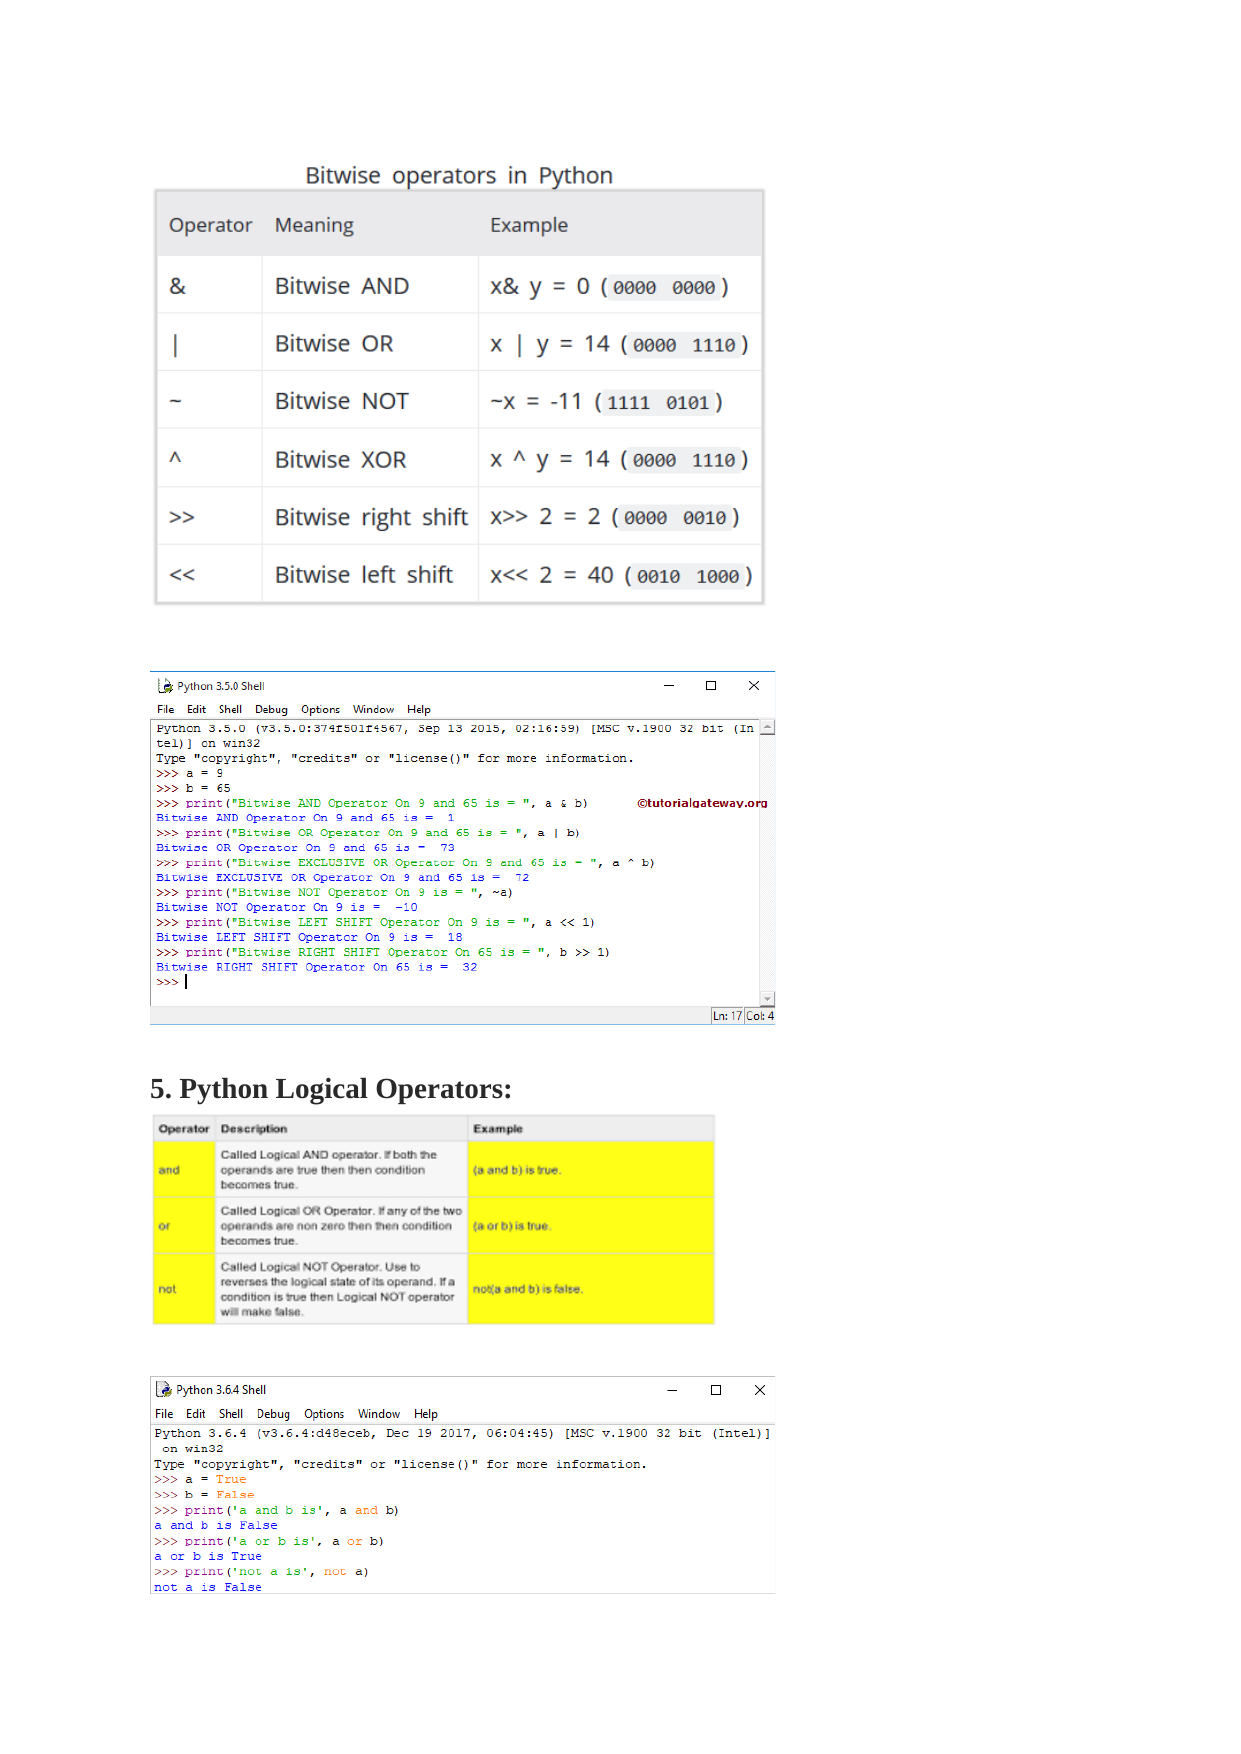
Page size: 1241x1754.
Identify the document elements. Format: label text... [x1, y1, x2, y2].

picture [150, 1112, 719, 1328]
text 5. Python Logical Operators: [150, 1071, 1090, 1105]
picture [150, 150, 776, 622]
picture [150, 1376, 776, 1594]
picture [150, 671, 776, 1025]
